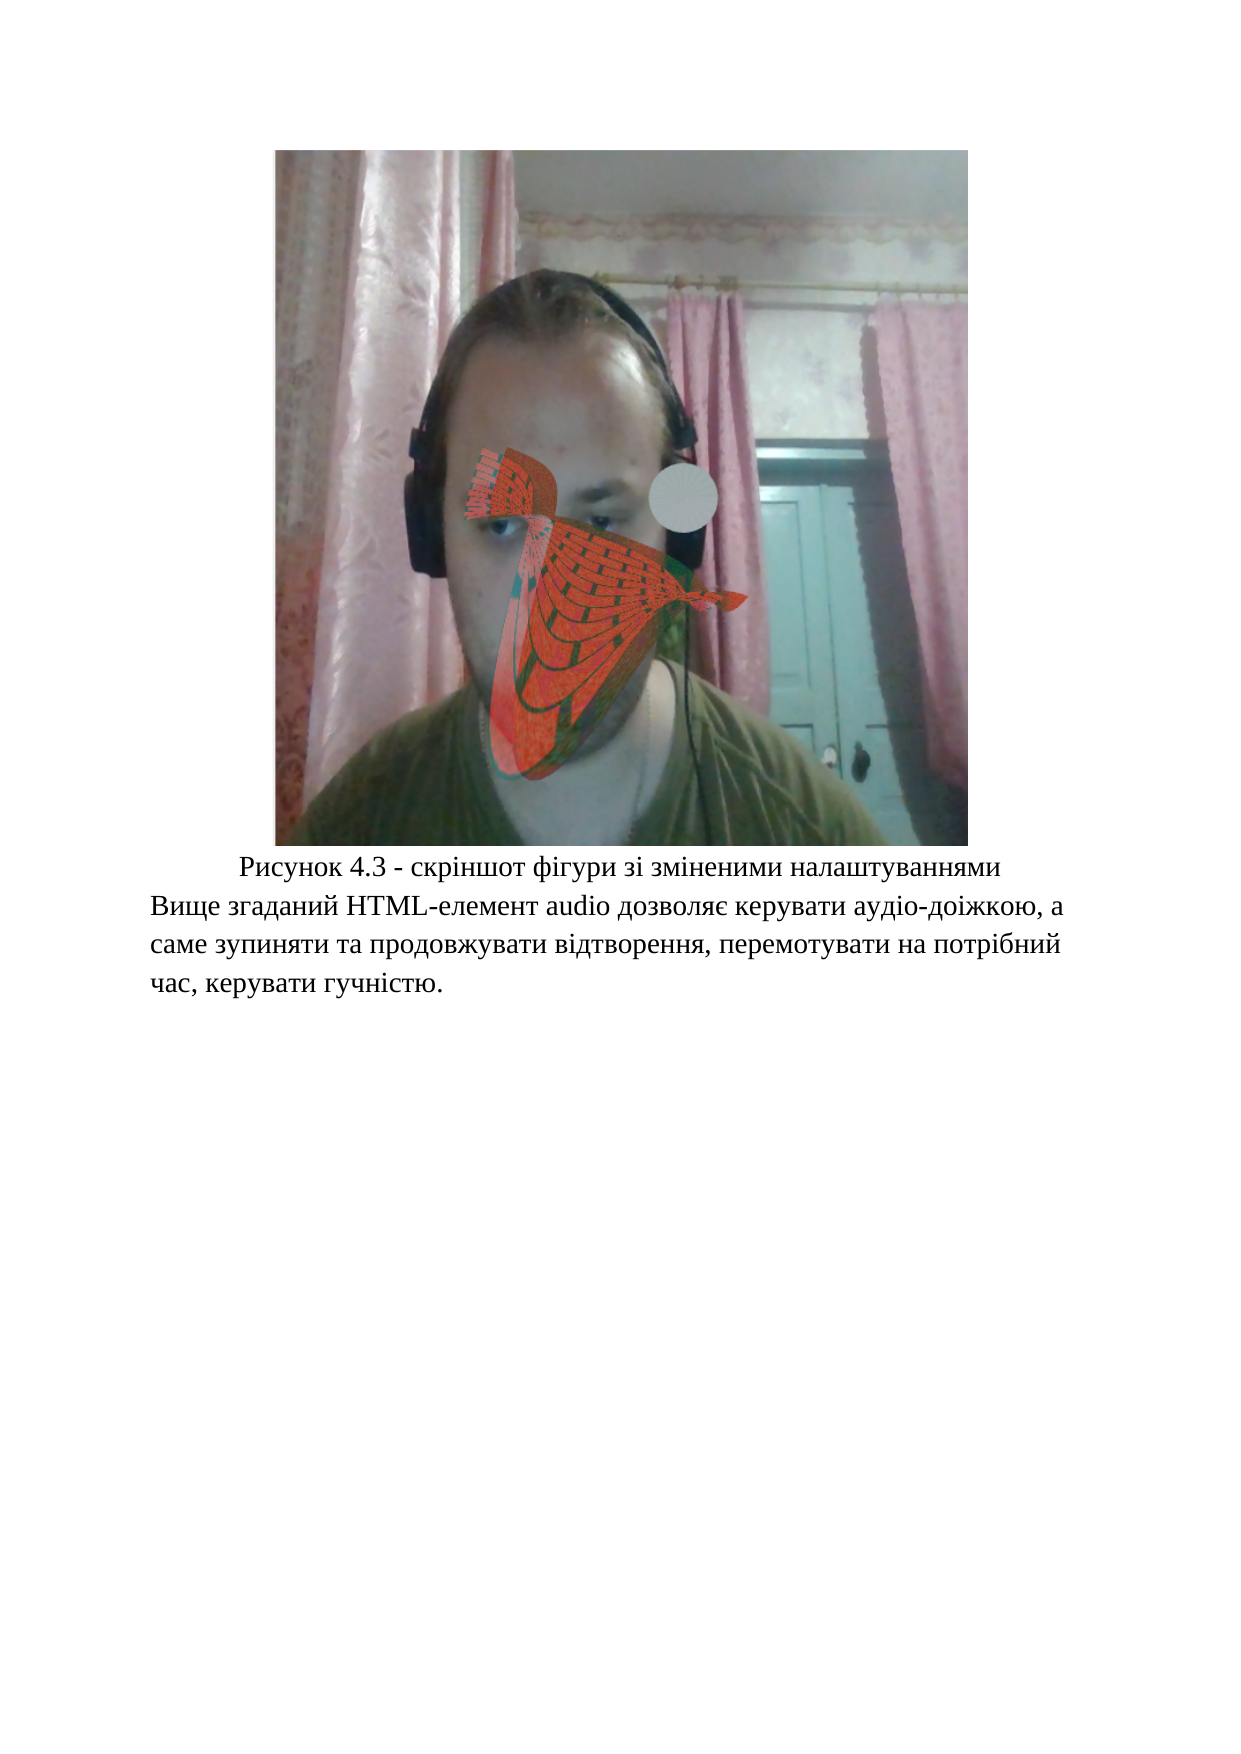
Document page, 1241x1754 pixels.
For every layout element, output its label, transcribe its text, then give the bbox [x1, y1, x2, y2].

picture [272, 150, 968, 846]
text Рисунок 4.3 - скріншот фігури зі зміненими налаштуваннями [150, 849, 1090, 883]
text Вище згаданий HTML-елемент audio дозволяє керувати аудіо-доіжкою, а саме зупиняти та продовжувати відтворення, перемотувати на потрібний час, керувати гучністю. [150, 888, 1090, 998]
